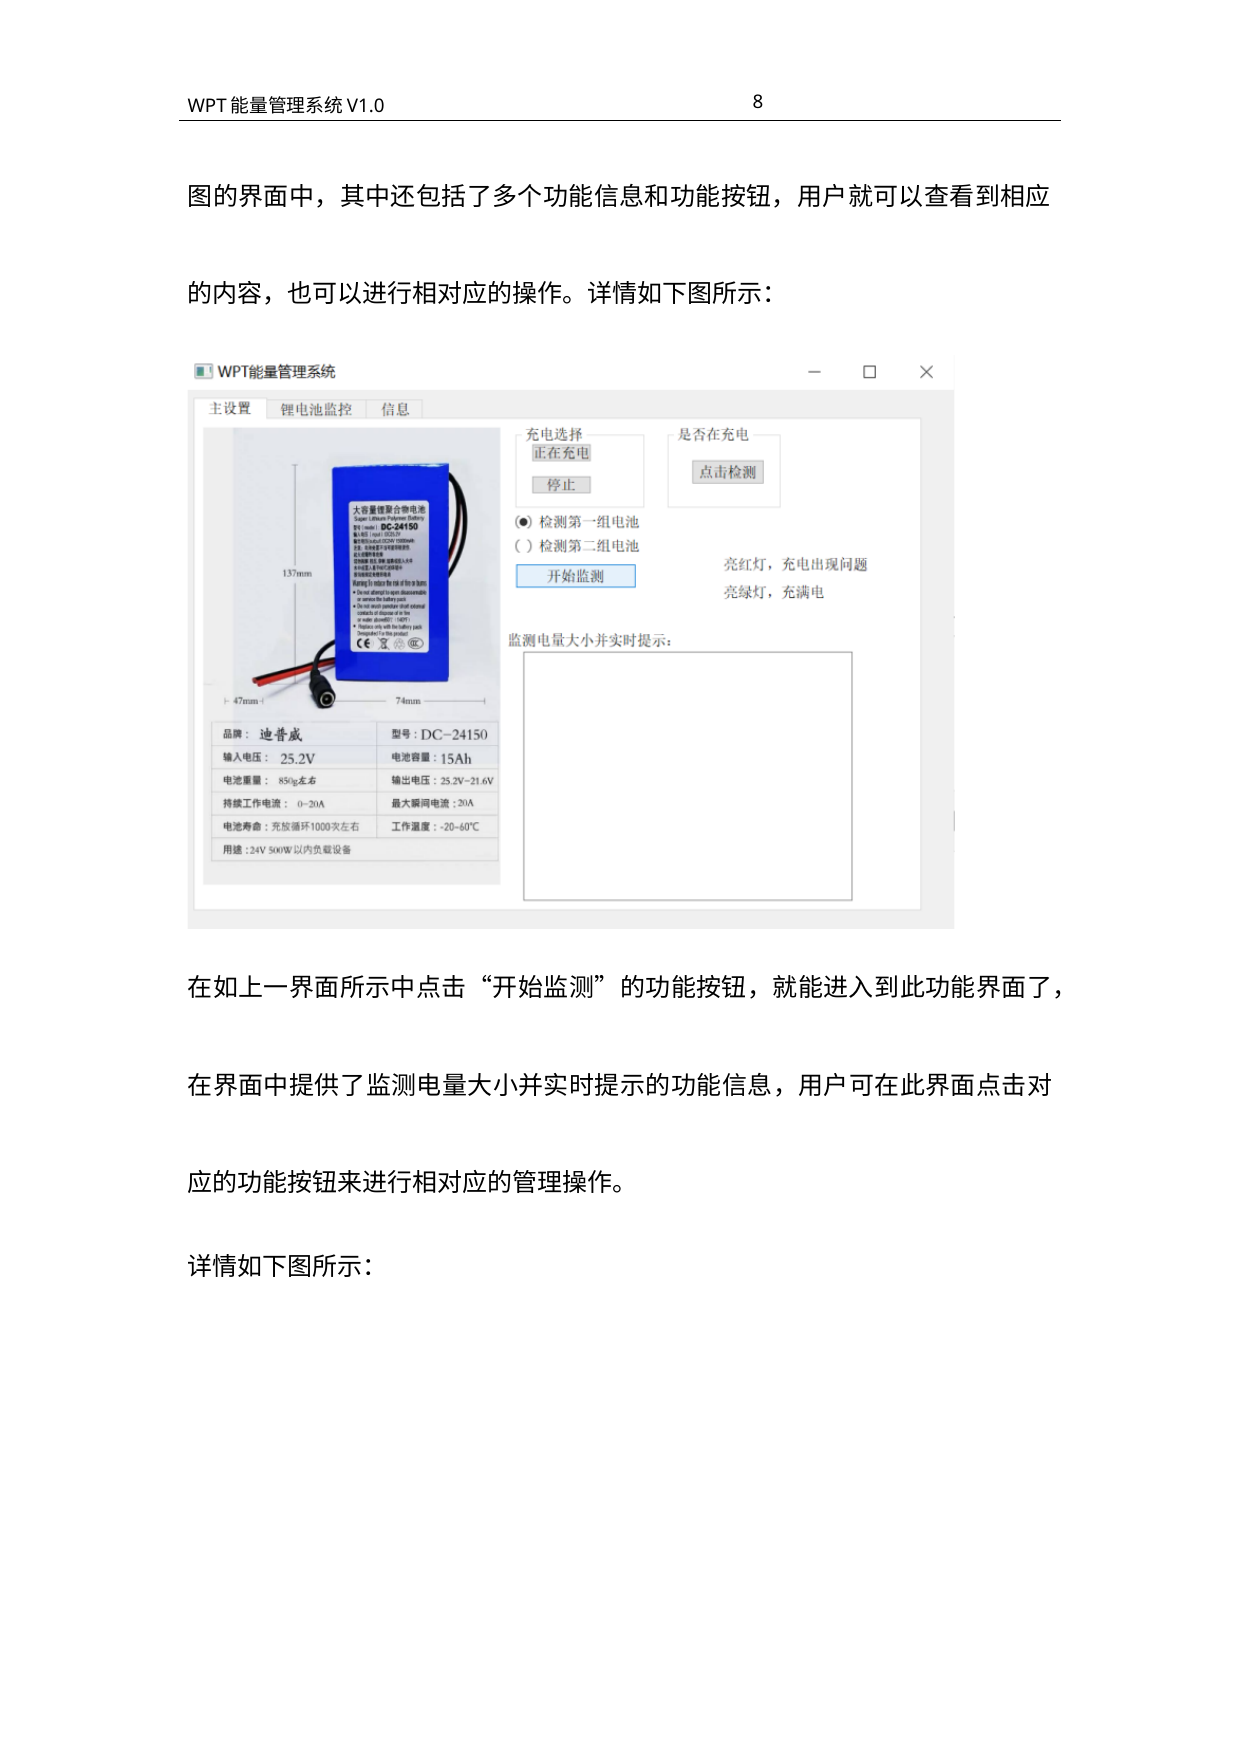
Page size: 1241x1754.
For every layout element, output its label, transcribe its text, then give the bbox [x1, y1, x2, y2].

picture [187, 355, 955, 929]
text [187, 162, 1053, 324]
text 详情如下图所示： [187, 1232, 1053, 1297]
text 在如上一界面所示中点击“开始监测”的功能按钮，就能进入到此功能界面了，在界面中提供了监测电量大小并实时提示的功能信息，用户可在此界面点击对应的功能按钮来进行相对应的管理操作。 [187, 953, 1053, 1213]
